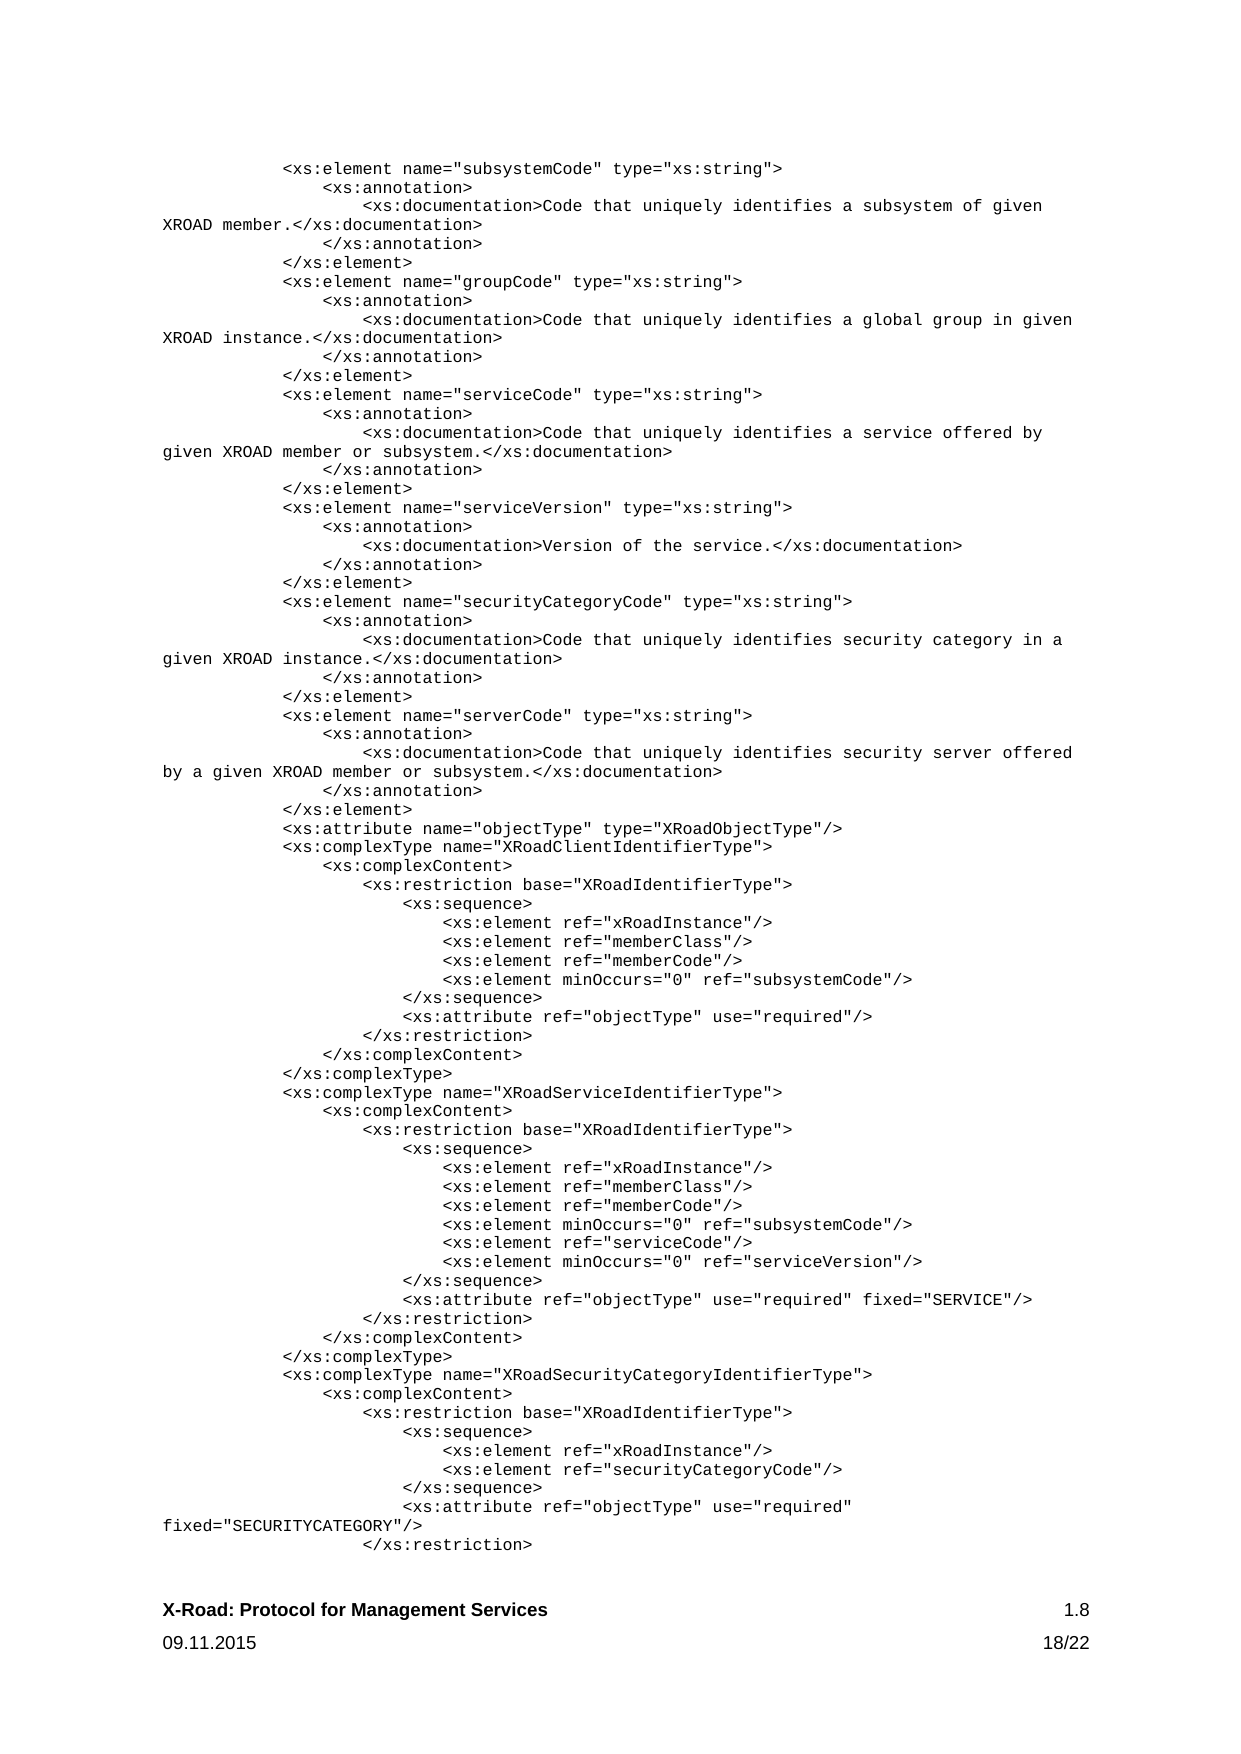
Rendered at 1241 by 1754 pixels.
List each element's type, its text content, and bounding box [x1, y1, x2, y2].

text <xs:annotation> [162, 292, 1093, 311]
text <xs:restriction base="XRoadIdentifierType"> [162, 877, 1093, 896]
text </xs:annotation> [162, 669, 1093, 688]
text <xs:element minOccurs="0" ref="serviceVersion"/> [162, 1254, 1093, 1273]
text <xs:attribute name="objectType" type="XRoadObjectType"/> [162, 820, 1093, 839]
text <xs:complexType name="XRoadClientIdentifierType"> [162, 839, 1093, 858]
text <xs:annotation> [162, 518, 1093, 537]
text <xs:element ref="memberCode"/> [162, 1197, 1093, 1216]
text <xs:element ref="xRoadInstance"/> [162, 1442, 1093, 1461]
text </xs:complexType> [162, 1065, 1093, 1084]
text </xs:complexType> [162, 1348, 1093, 1367]
text <xs:element minOccurs="0" ref="subsystemCode"/> [162, 1216, 1093, 1235]
text <xs:documentation>Code that uniquely identifies a service offered by given XROAD member or subsystem.</xs:documentation> [162, 424, 1093, 462]
text </xs:sequence> [162, 990, 1093, 1009]
text </xs:complexContent> [162, 1046, 1093, 1065]
text <xs:documentation>Code that uniquely identifies security server offered by a given XROAD member or subsystem.</xs:documentation> [162, 745, 1093, 782]
text <xs:element ref="serviceCode"/> [162, 1235, 1093, 1254]
text </xs:restriction> [162, 1028, 1093, 1046]
text </xs:annotation> [162, 782, 1093, 801]
text <xs:complexType name="XRoadSecurityCategoryIdentifierType"> [162, 1367, 1093, 1386]
text <xs:element name="subsystemCode" type="xs:string"> [162, 160, 1093, 179]
text <xs:element ref="memberClass"/> [162, 1178, 1093, 1197]
text <xs:documentation>Code that uniquely identifies a global group in given XROAD instance.</xs:documentation> [162, 311, 1093, 349]
text </xs:restriction> [162, 1310, 1093, 1329]
text </xs:element> [162, 481, 1093, 500]
text </xs:sequence> [162, 1480, 1093, 1499]
text <xs:complexContent> [162, 1103, 1093, 1122]
text </xs:annotation> [162, 236, 1093, 254]
text <xs:element ref="memberClass"/> [162, 933, 1093, 952]
text <xs:documentation>Code that uniquely identifies security category in a given XROAD instance.</xs:documentation> [162, 632, 1093, 669]
text <xs:annotation> [162, 405, 1093, 424]
text <xs:sequence> [162, 1141, 1093, 1159]
text </xs:annotation> [162, 556, 1093, 575]
text <xs:annotation> [162, 613, 1093, 632]
text <xs:restriction base="XRoadIdentifierType"> [162, 1122, 1093, 1141]
text <xs:documentation>Code that uniquely identifies a subsystem of given XROAD member.</xs:documentation> [162, 198, 1093, 236]
text <xs:element ref="securityCategoryCode"/> [162, 1461, 1093, 1480]
text </xs:complexContent> [162, 1329, 1093, 1348]
text </xs:annotation> [162, 462, 1093, 481]
text <xs:sequence> [162, 896, 1093, 914]
text <xs:element name="serviceCode" type="xs:string"> [162, 387, 1093, 405]
text <xs:element name="serverCode" type="xs:string"> [162, 707, 1093, 726]
text <xs:complexContent> [162, 858, 1093, 877]
text <xs:element name="serviceVersion" type="xs:string"> [162, 500, 1093, 518]
text <xs:restriction base="XRoadIdentifierType"> [162, 1405, 1093, 1423]
text <xs:element name="securityCategoryCode" type="xs:string"> [162, 594, 1093, 613]
text <xs:element ref="memberCode"/> [162, 952, 1093, 971]
text </xs:annotation> [162, 349, 1093, 368]
text </xs:restriction> [162, 1537, 1093, 1556]
text </xs:element> [162, 368, 1093, 387]
text <xs:attribute ref="objectType" use="required" fixed="SECURITYCATEGORY"/> [162, 1499, 1093, 1537]
text <xs:sequence> [162, 1423, 1093, 1442]
text <xs:annotation> [162, 179, 1093, 198]
text <xs:element name="groupCode" type="xs:string"> [162, 273, 1093, 292]
text </xs:element> [162, 254, 1093, 273]
text </xs:element> [162, 801, 1093, 820]
text <xs:element ref="xRoadInstance"/> [162, 1159, 1093, 1178]
text <xs:complexContent> [162, 1386, 1093, 1405]
text <xs:documentation>Version of the service.</xs:documentation> [162, 537, 1093, 556]
text </xs:element> [162, 575, 1093, 594]
text <xs:complexType name="XRoadServiceIdentifierType"> [162, 1084, 1093, 1103]
text <xs:attribute ref="objectType" use="required"/> [162, 1009, 1093, 1028]
text </xs:element> [162, 688, 1093, 707]
text </xs:sequence> [162, 1273, 1093, 1292]
text <xs:attribute ref="objectType" use="required" fixed="SERVICE"/> [162, 1292, 1093, 1310]
text <xs:element minOccurs="0" ref="subsystemCode"/> [162, 971, 1093, 990]
text <xs:element ref="xRoadInstance"/> [162, 914, 1093, 933]
text <xs:annotation> [162, 726, 1093, 745]
